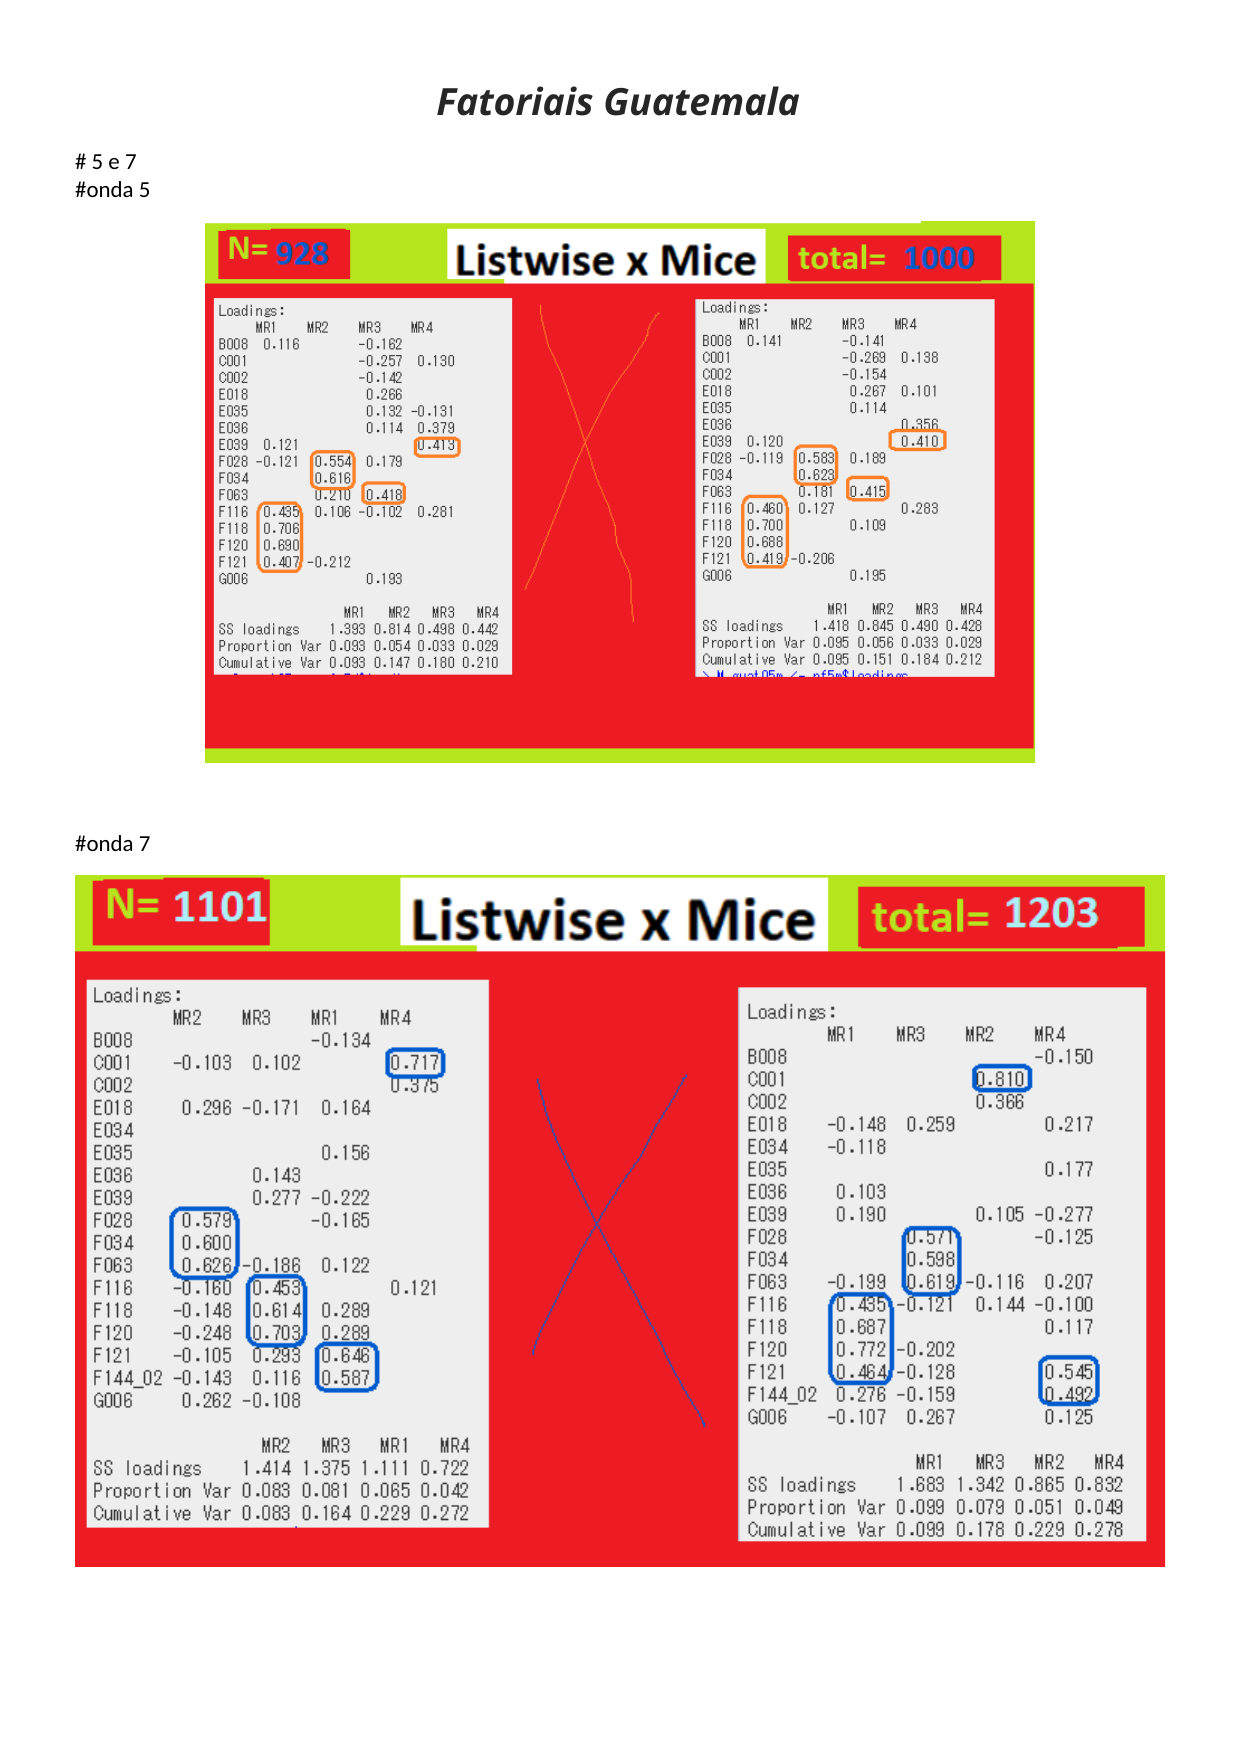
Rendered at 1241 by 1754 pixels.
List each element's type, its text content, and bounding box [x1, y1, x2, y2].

text Fatoriais Guatemala [75, 75, 1165, 126]
picture [205, 221, 1036, 763]
text #onda 5 [75, 175, 1165, 203]
picture [75, 875, 1166, 1567]
text #onda 7 [75, 829, 1165, 857]
text # 5 e 7 [75, 147, 1165, 175]
